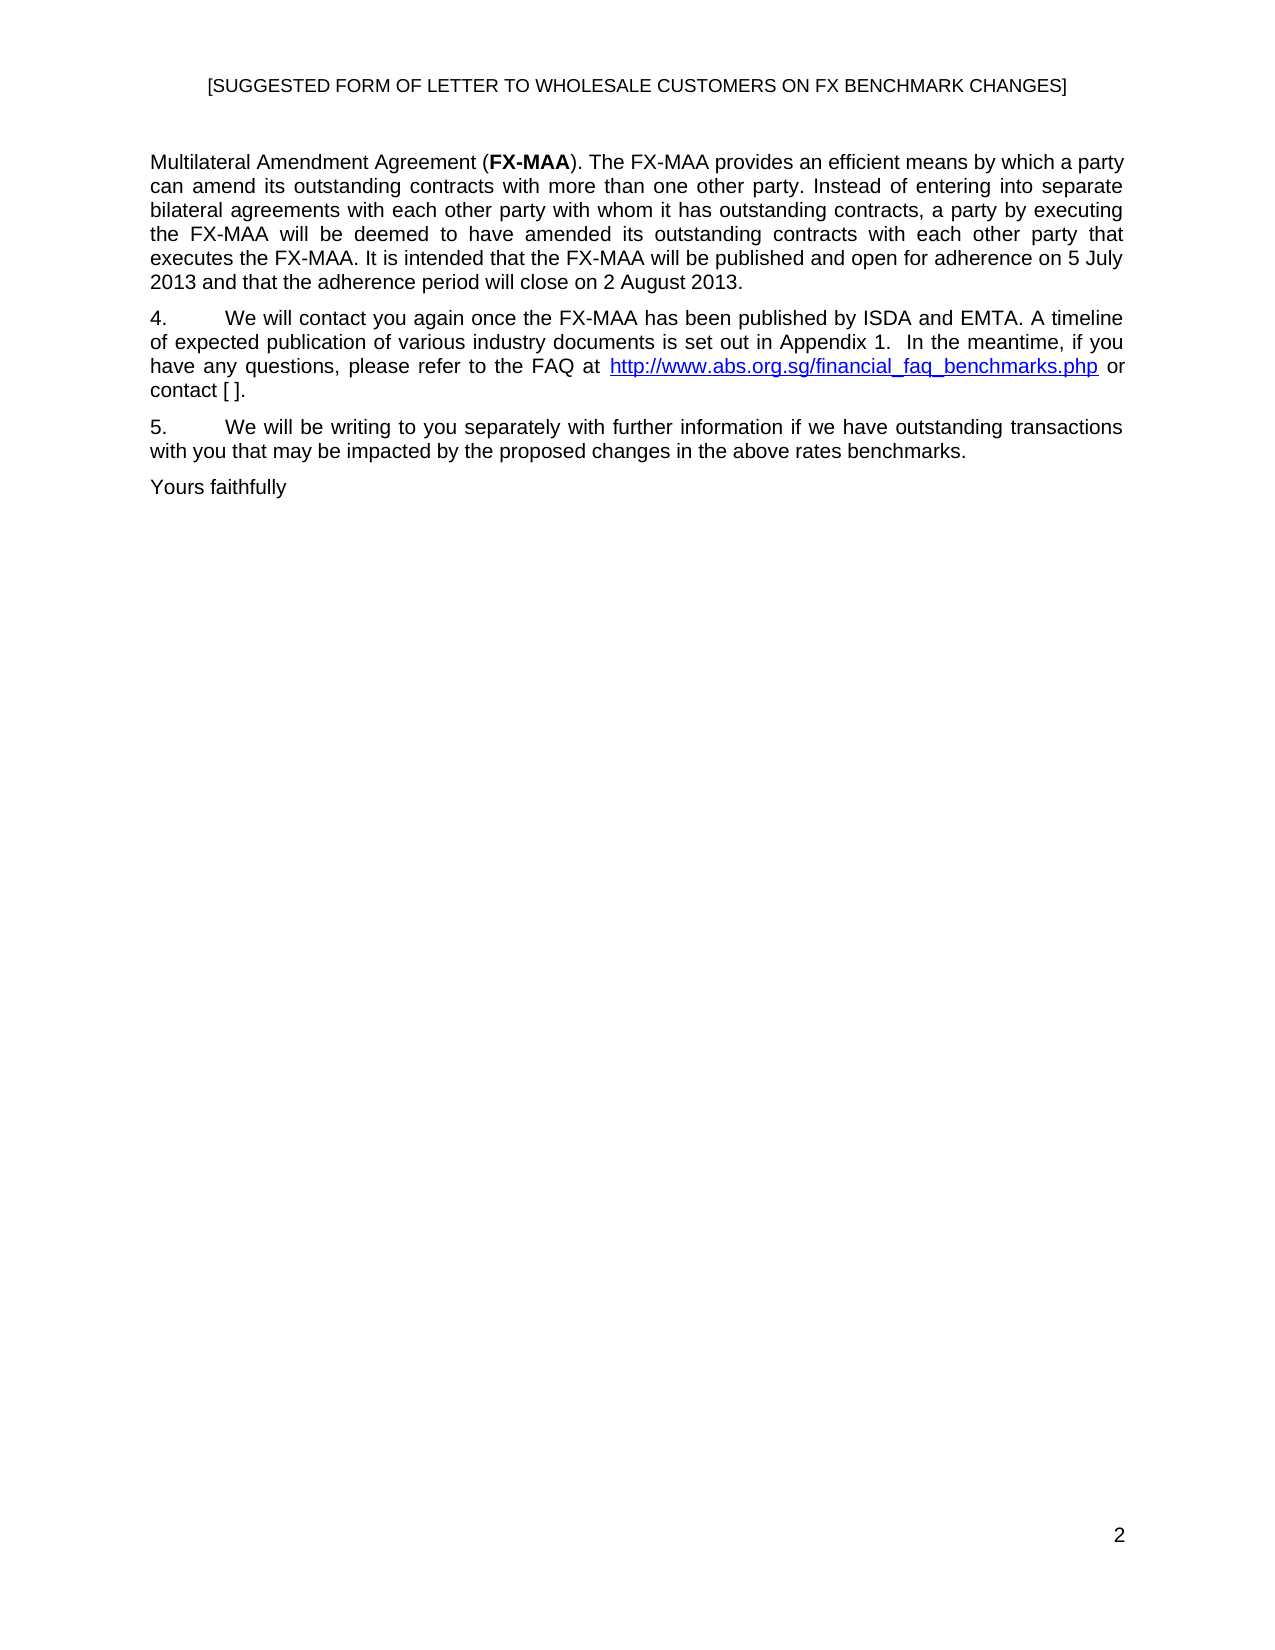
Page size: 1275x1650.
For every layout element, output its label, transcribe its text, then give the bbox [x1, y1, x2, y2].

text Yours faithfully [150, 475, 1125, 499]
text 4. We will contact you again once the FX-MAA has been published by ISDA and EMTA. A timeline of expected publication of various industry documents is set out in Appendix 1. In the meantime, if you have any questions, please refer to the FAQ at http://www.abs.org.sg/financial_faq_benchmarks.php or contact [ ]. [150, 306, 1125, 402]
text 5. We will be writing to you separately with further information if we have outstanding transactions with you that may be impacted by the proposed changes in the above rates benchmarks. [150, 414, 1125, 462]
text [150, 150, 1125, 294]
